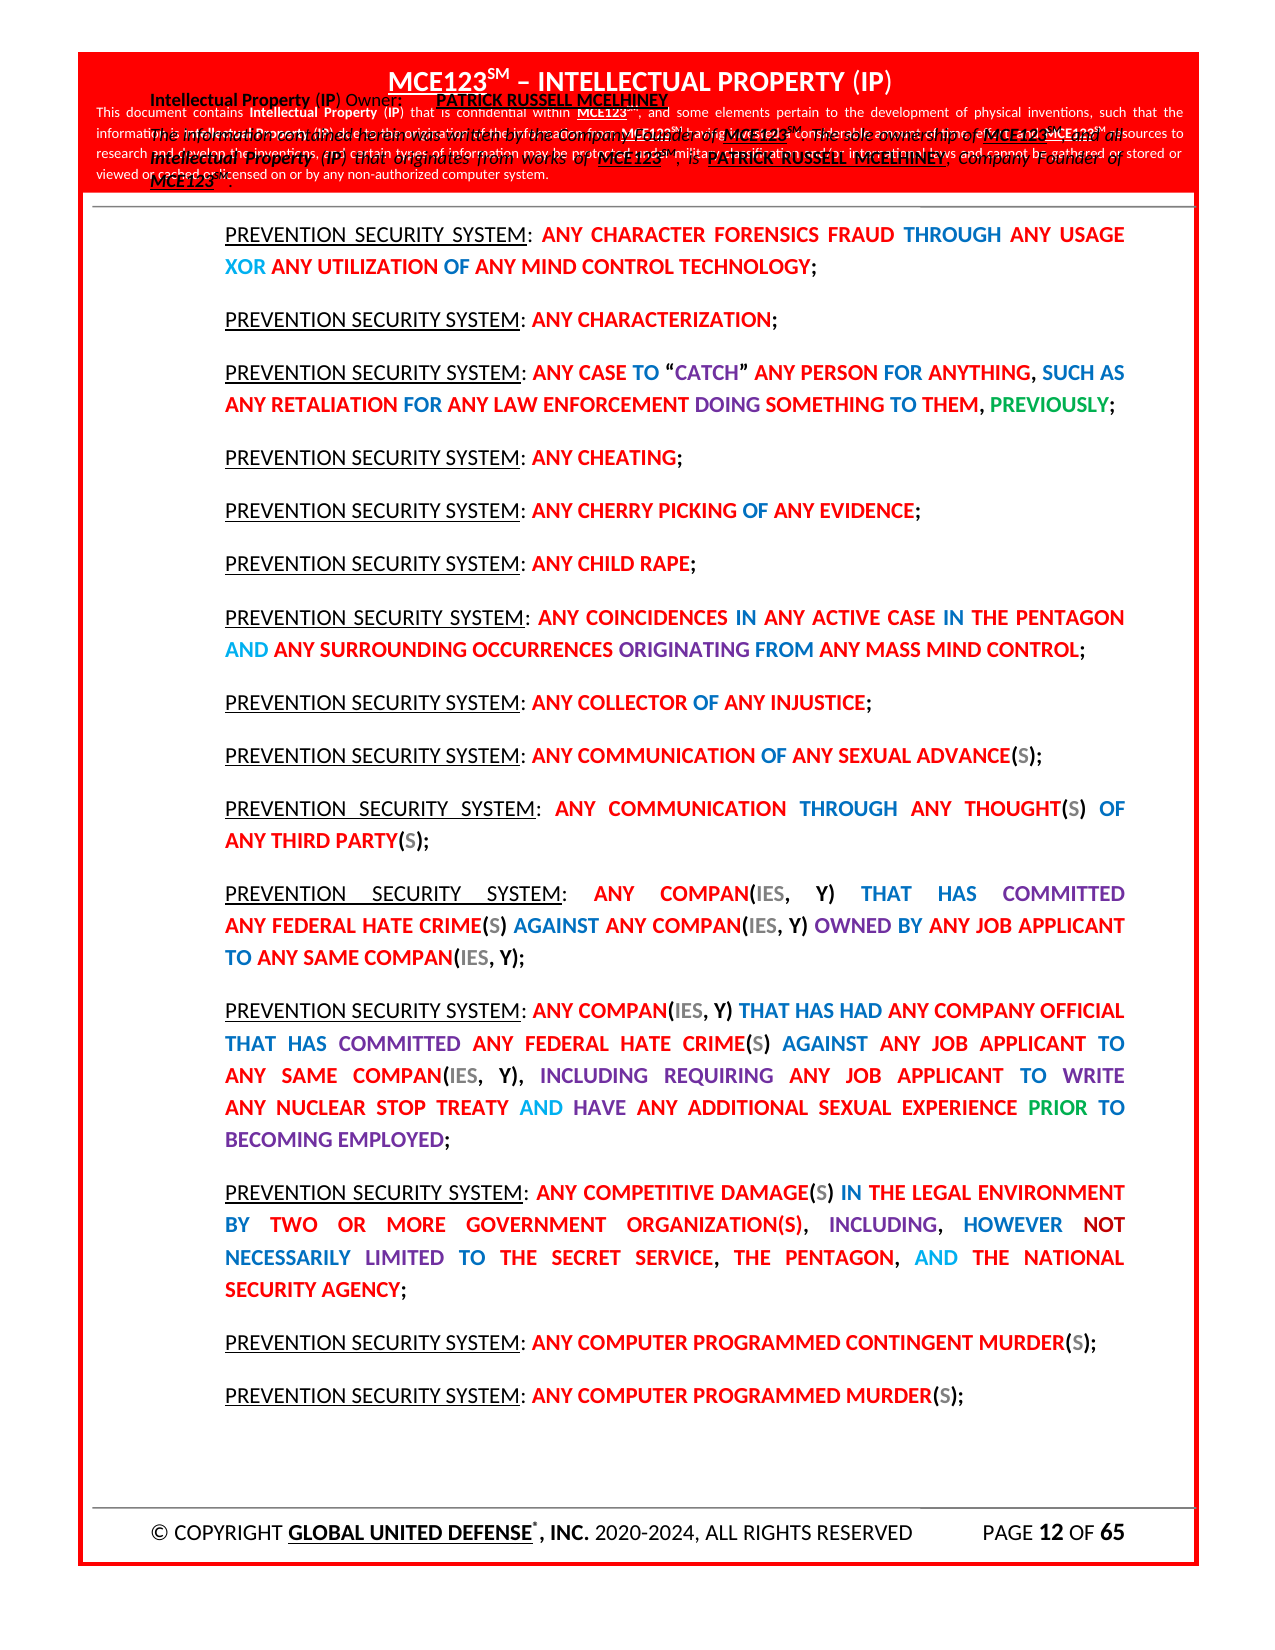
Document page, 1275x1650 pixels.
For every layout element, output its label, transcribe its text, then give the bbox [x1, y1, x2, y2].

text PREVENTION SECURITY SYSTEM: ANY COMMUNICATION THROUGH ANY THOUGHT(S) OF ANY THIRD PARTY(S); [225, 794, 1125, 854]
text PREVENTION SECURITY SYSTEM: ANY COINCIDENCES IN ANY ACTIVE CASE IN THE PENTAGON AND ANY SURROUNDING OCCURRENCES ORIGINATING FROM ANY MASS MIND CONTROL; [225, 603, 1125, 663]
text PREVENTION SECURITY SYSTEM: ANY COLLECTOR OF ANY INJUSTICE; [225, 688, 1125, 716]
text PREVENTION SECURITY SYSTEM: ANY CASE TO “CATCH” ANY PERSON FOR ANYTHING, SUCH AS ANY RETALIATION FOR ANY LAW ENFORCEMENT DOING SOMETHING TO THEM, PREVIOUSLY; [225, 358, 1125, 418]
text PREVENTION SECURITY SYSTEM: ANY COMMUNICATION OF ANY SEXUAL ADVANCE(S); [225, 741, 1125, 769]
text PREVENTION SECURITY SYSTEM: ANY CHERRY PICKING OF ANY EVIDENCE; [225, 497, 1125, 524]
text PREVENTION SECURITY SYSTEM: ANY CHARACTER FORENSICS FRAUD THROUGH ANY USAGE XOR ANY UTILIZATION OF ANY MIND CONTROL TECHNOLOGY; [225, 220, 1125, 280]
text PREVENTION SECURITY SYSTEM: ANY COMPUTER PROGRAMMED CONTINGENT MURDER(S); [225, 1328, 1125, 1356]
text PREVENTION SECURITY SYSTEM: ANY CHILD RAPE; [225, 549, 1125, 578]
text PREVENTION SECURITY SYSTEM: ANY COMPETITIVE DAMAGE(S) IN THE LEGAL ENVIRONMENT BY TWO OR MORE GOVERNMENT ORGANIZATION(S), INCLUDING, HOWEVER NOT NECESSARILY LIMITED TO THE SECRET SERVICE, THE PENTAGON, AND THE NATIONAL SECURITY AGENCY; [225, 1178, 1125, 1303]
text PREVENTION SECURITY SYSTEM: ANY COMPUTER PROGRAMMED MURDER(S); [225, 1381, 1125, 1409]
text PREVENTION SECURITY SYSTEM: ANY CHARACTERIZATION; [225, 305, 1125, 333]
text PREVENTION SECURITY SYSTEM: ANY CHEATING; [225, 443, 1125, 472]
text PREVENTION SECURITY SYSTEM: ANY COMPAN(IES, Y) THAT HAS COMMITTED ANY FEDERAL HATE CRIME(S) AGAINST ANY COMPAN(IES, Y) OWNED BY ANY JOB APPLICANT TO ANY SAME COMPAN(IES, Y); [225, 879, 1125, 971]
text PREVENTION SECURITY SYSTEM: ANY COMPAN(IES, Y) THAT HAS HAD ANY COMPANY OFFICIAL THAT HAS COMMITTED ANY FEDERAL HATE CRIME(S) AGAINST ANY JOB APPLICANT TO ANY SAME COMPAN(IES, Y), INCLUDING REQUIRING ANY JOB APPLICANT TO WRITE ANY NUCLEAR STOP TREATY AND HAVE ANY ADDITIONAL SEXUAL EXPERIENCE PRIOR TO BECOMING EMPLOYED; [225, 996, 1125, 1153]
